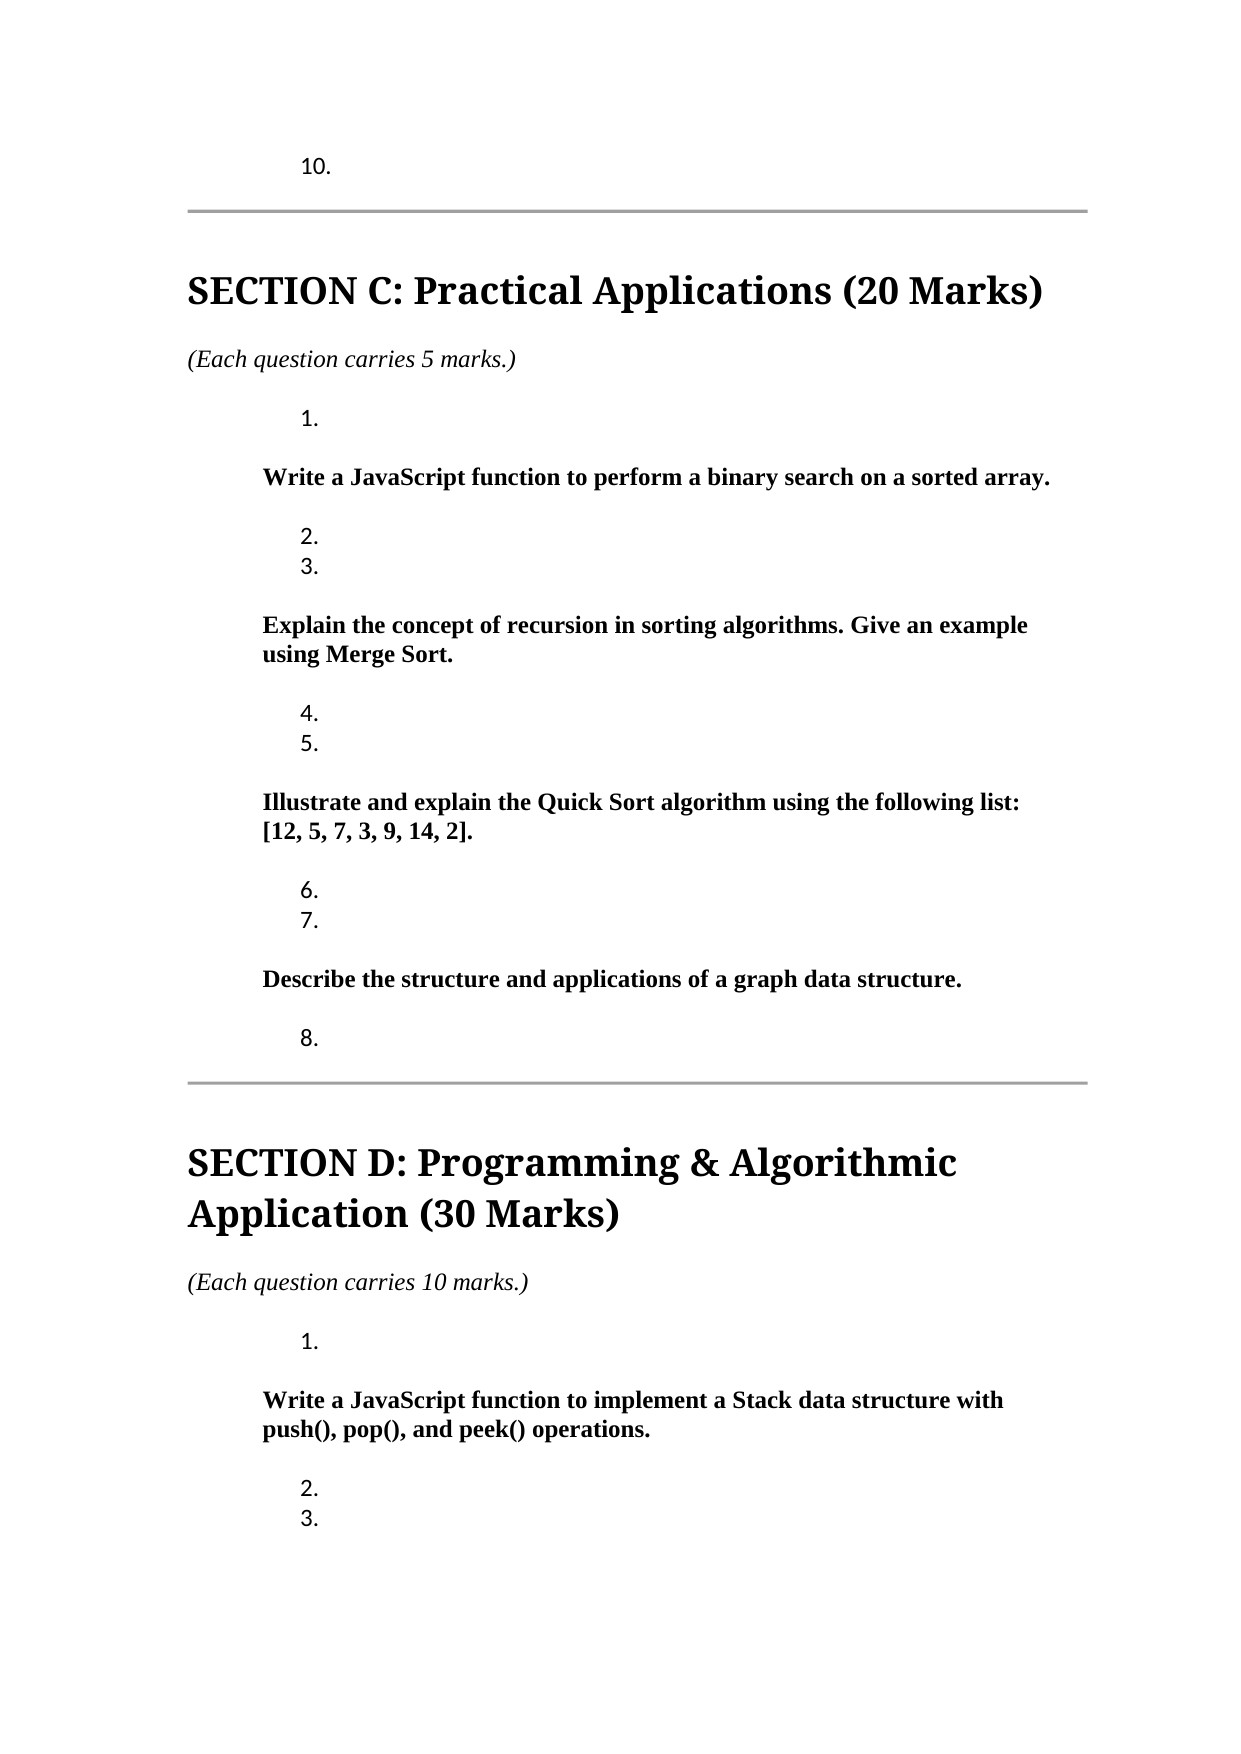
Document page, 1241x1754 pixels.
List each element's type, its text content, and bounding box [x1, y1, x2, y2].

text Write a JavaScript function to implement a Stack data structure with push(), pop(), and peek() operations. [262, 1385, 1053, 1442]
subtitle SECTION C: Practical Applications (20 Marks) [187, 264, 1053, 315]
text Illustrate and explain the Quick Sort algorithm using the following list: [12, 5, 7, 3, 9, 14, 2]. [262, 787, 1053, 844]
subtitle SECTION D: Programming & Algorithmic Application (30 Marks) [187, 1136, 1053, 1238]
text Describe the structure and applications of a graph data structure. [262, 964, 1053, 993]
text (Each question carries 5 marks.) [187, 344, 1053, 373]
text (Each question carries 10 marks.) [187, 1267, 1053, 1296]
text Explain the concept of recursion in sorting algorithms. Give an example using Merge Sort. [262, 610, 1053, 668]
text Write a JavaScript function to perform a binary search on a sorted array. [262, 462, 1053, 491]
